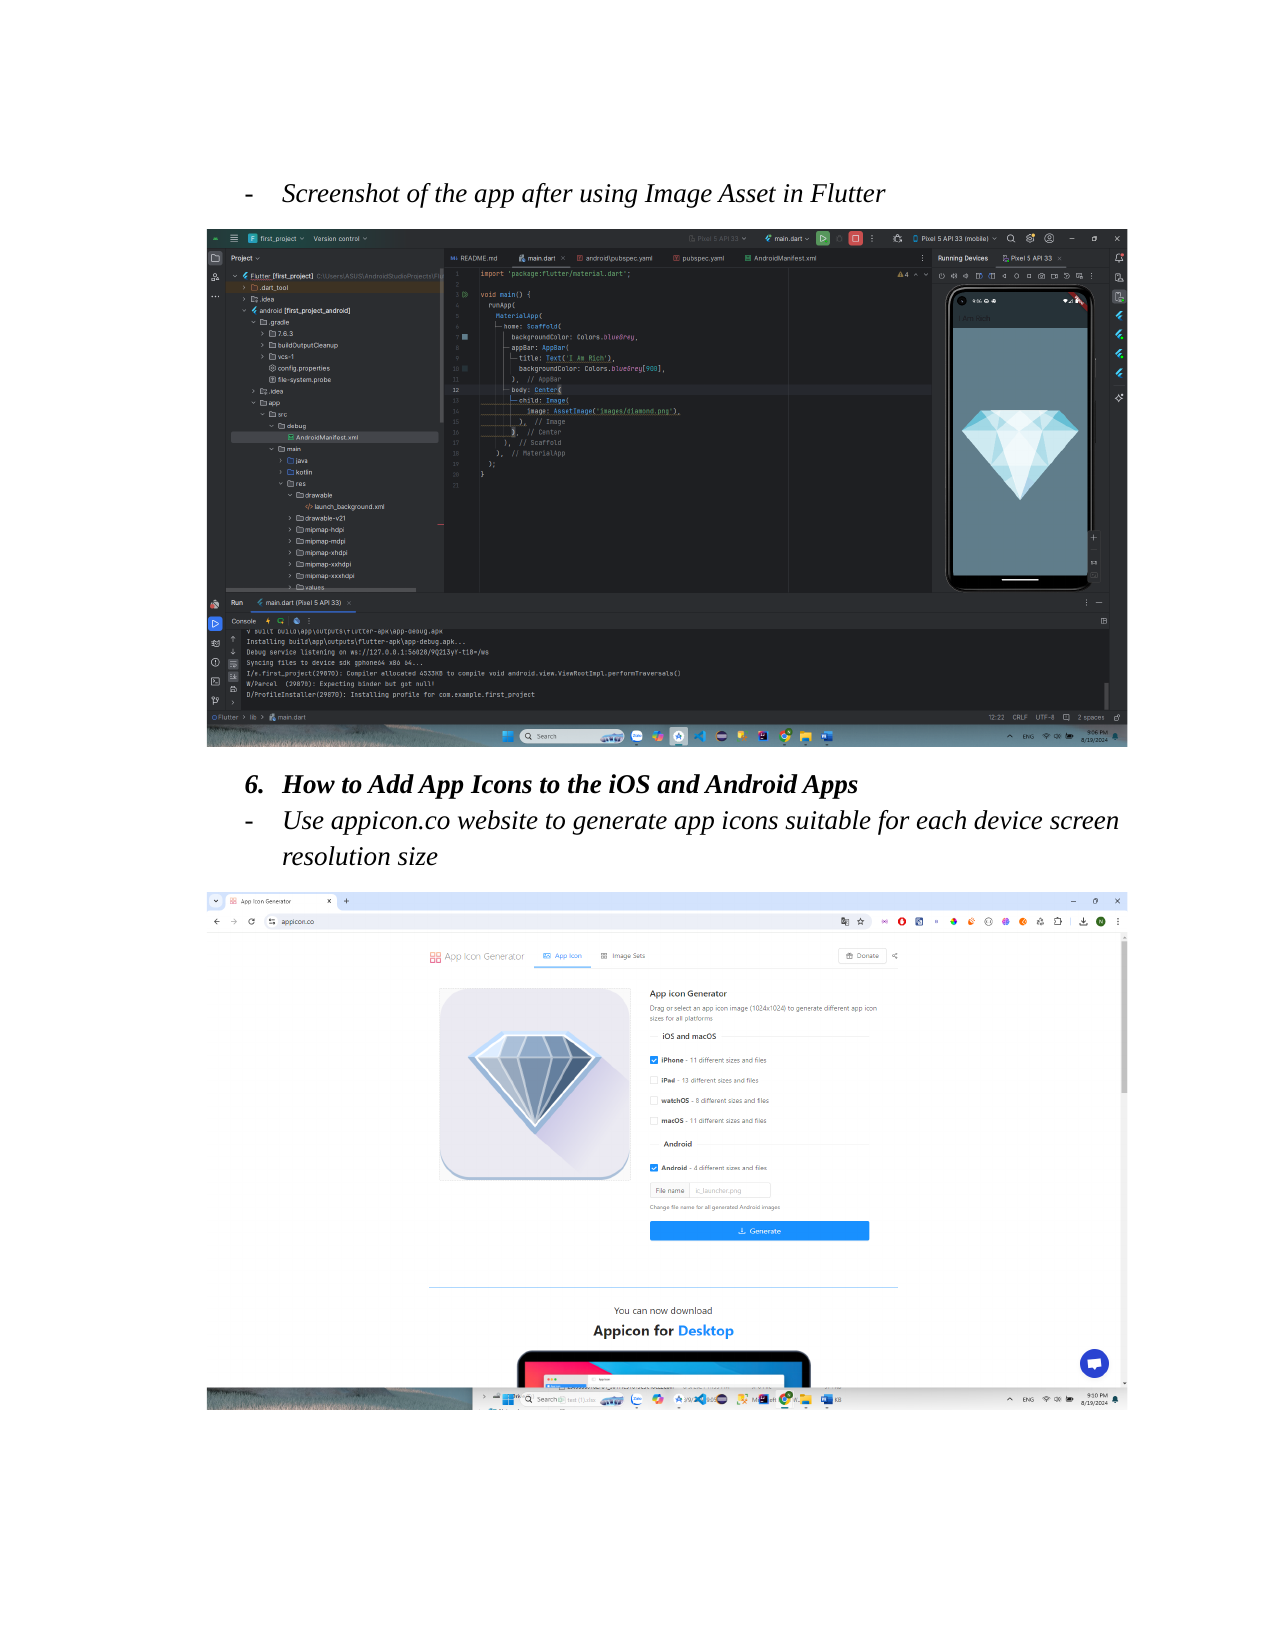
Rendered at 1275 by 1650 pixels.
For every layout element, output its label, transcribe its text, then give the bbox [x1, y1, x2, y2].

list Screenshot of the app after using Image Asset in Flutter [244, 177, 1127, 208]
list Use appicon.co website to generate app icons suitable for each device screen resolution size [244, 804, 1127, 871]
picture [206, 892, 1128, 1410]
list How to Add App Icons to the iOS and Android Apps [244, 768, 1127, 799]
picture [206, 229, 1128, 747]
